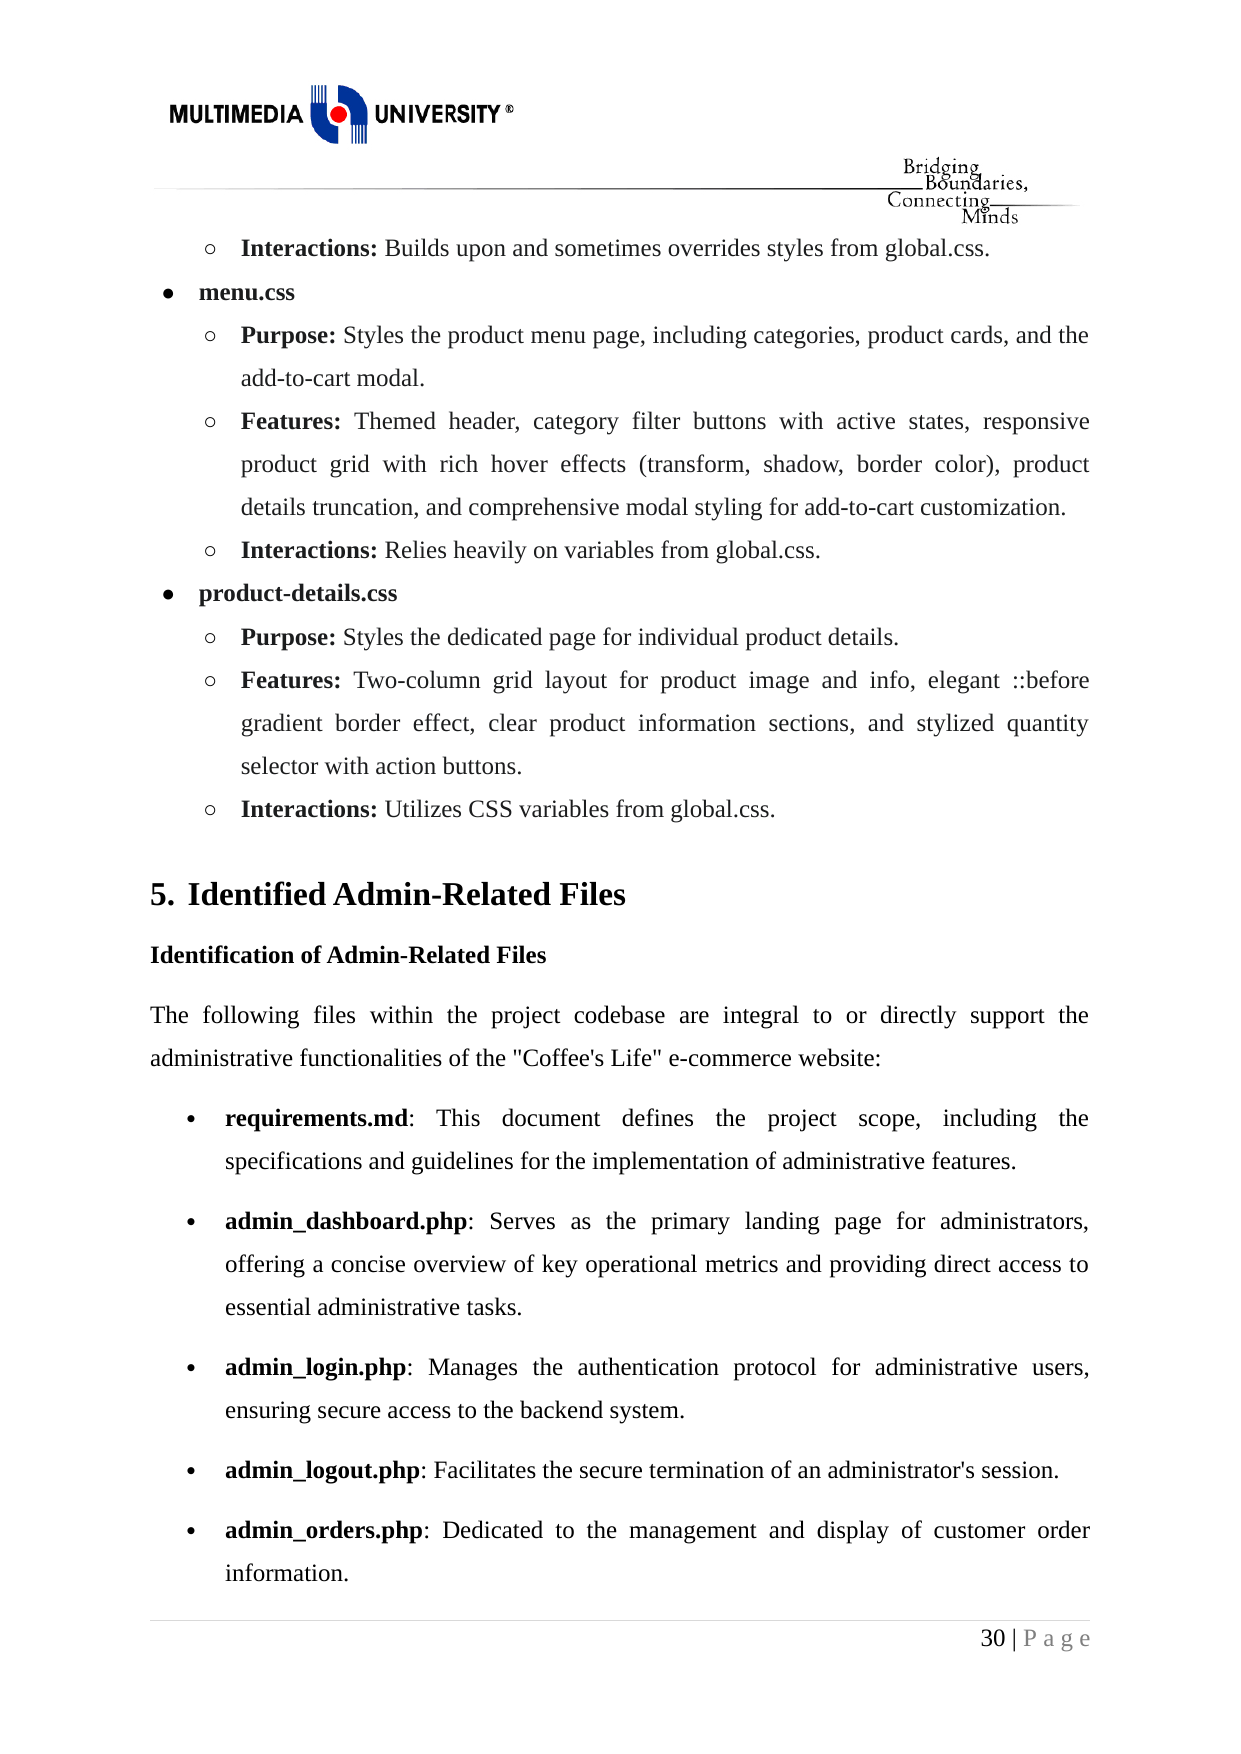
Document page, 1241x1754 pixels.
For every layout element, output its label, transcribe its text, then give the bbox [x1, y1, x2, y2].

list menu.css [161, 277, 1090, 305]
list Interactions: Builds upon and sometimes overrides styles from global.css. [203, 234, 1090, 262]
list admin_login.php: Manages the authentication protocol for administrative users, ensuring secure access to the backend system. [187, 1352, 1090, 1424]
list Purpose: Styles the product menu page, including categories, product cards, and the add-to-cart modal. [203, 320, 1090, 392]
list Interactions: Relies heavily on variables from global.css. [203, 535, 1090, 564]
list Interactions: Utilizes CSS variables from global.css. [203, 794, 1090, 823]
subtitle Identified Admin-Related Files [150, 875, 1090, 913]
list product-details.css [161, 578, 1090, 607]
text The following files within the project codebase are integral to or directly support the administrative functionalities of the "Coffee's Life" e-commerce website: [150, 1000, 1090, 1072]
list requirements.md: This document defines the project scope, including the specifications and guidelines for the implementation of administrative features. [187, 1103, 1090, 1175]
picture [150, 73, 1091, 234]
list Purpose: Styles the dedicated page for individual product details. [203, 622, 1090, 650]
list admin_dashboard.php: Serves as the primary landing page for administrators, offering a concise overview of key operational metrics and providing direct access to essential administrative tasks. [187, 1206, 1090, 1321]
text Identification of Admin-Related Files [150, 941, 1090, 969]
list Features: Themed header, category filter buttons with active states, responsive product grid with rich hover effects (transform, shadow, border color), product details truncation, and comprehensive modal styling for add-to-cart customization. [203, 406, 1090, 521]
list Features: Two-column grid layout for product image and info, elegant ::before gradient border effect, clear product information sections, and stylized quantity selector with action buttons. [203, 665, 1090, 780]
list admin_orders.php: Dedicated to the management and display of customer order information. [187, 1515, 1090, 1587]
list admin_logout.php: Facilitates the secure termination of an administrator's session. [187, 1455, 1090, 1484]
